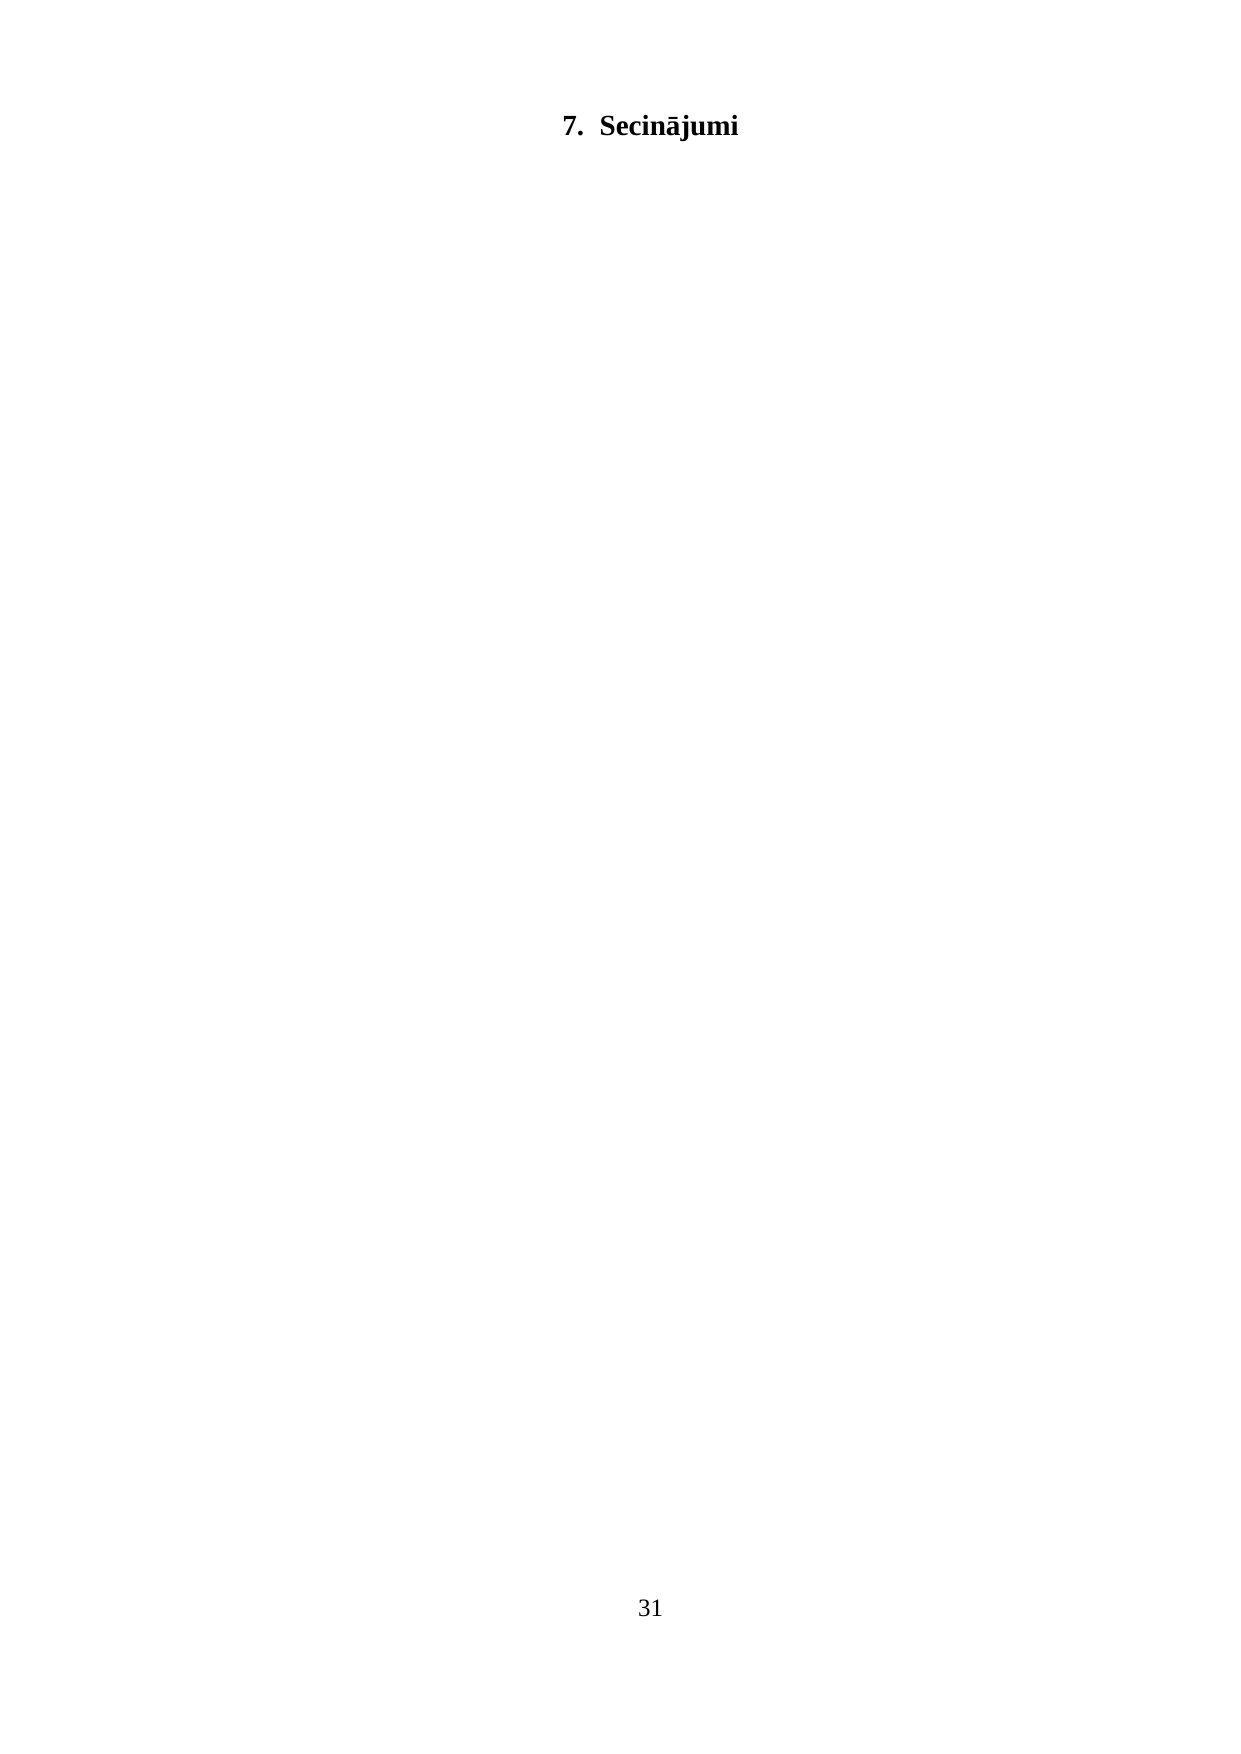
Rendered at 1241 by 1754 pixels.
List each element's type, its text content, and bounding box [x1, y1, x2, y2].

subtitle Secinājumi [167, 108, 1134, 142]
